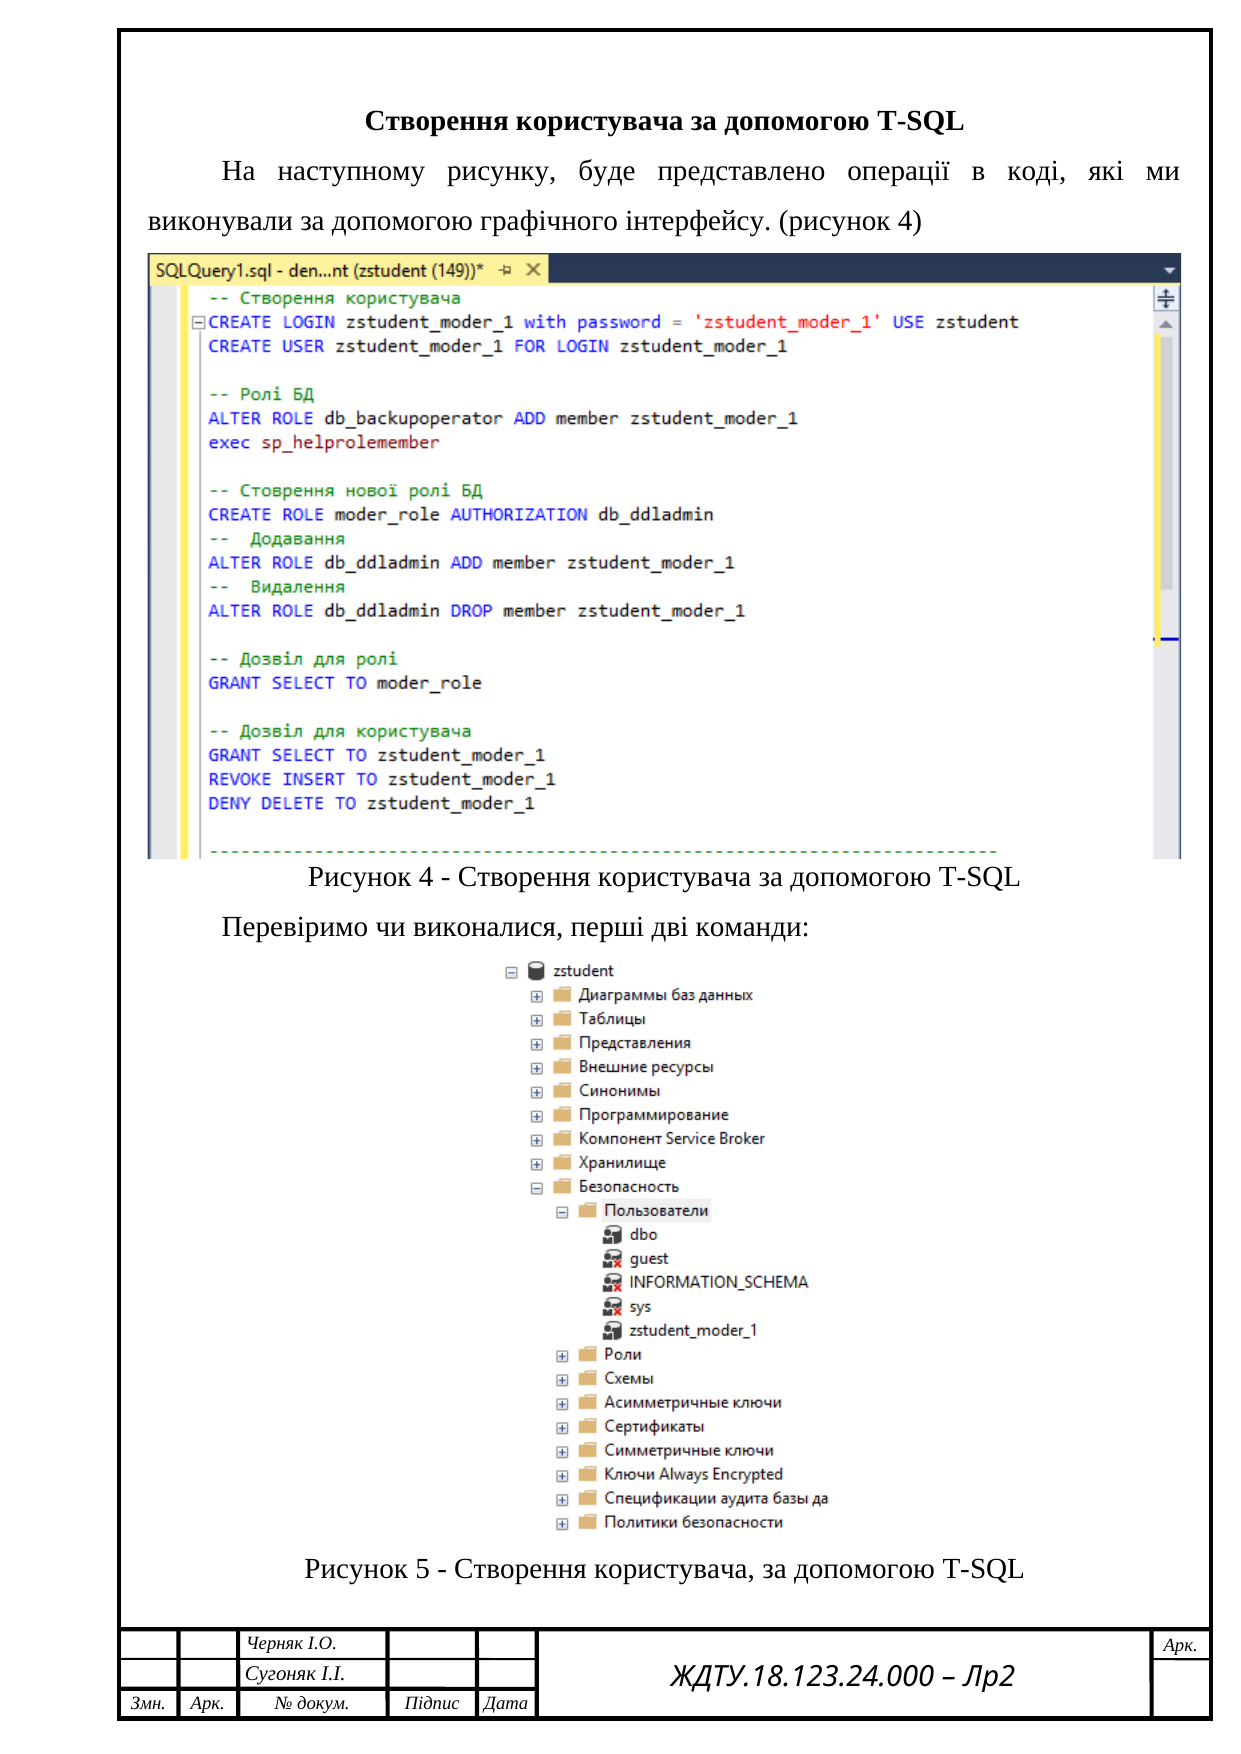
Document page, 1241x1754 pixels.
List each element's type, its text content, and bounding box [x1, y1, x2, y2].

text Створення користувача за допомогою T-SQL [148, 103, 1181, 136]
picture [147, 253, 1182, 859]
text Рисунок 4 - Створення користувача за допомогою T-SQL [148, 859, 1181, 892]
text Рисунок 5 - Створення користувача, за допомогою T-SQL [148, 1551, 1181, 1585]
text Перевіримо чи виконалися, перші дві команди: [148, 909, 1181, 943]
picture [499, 959, 830, 1537]
text На наступному рисунку, буде представлено операції в коді, які ми виконували за допомогою графічного інтерфейсу. (рисунок 4) [148, 153, 1181, 237]
